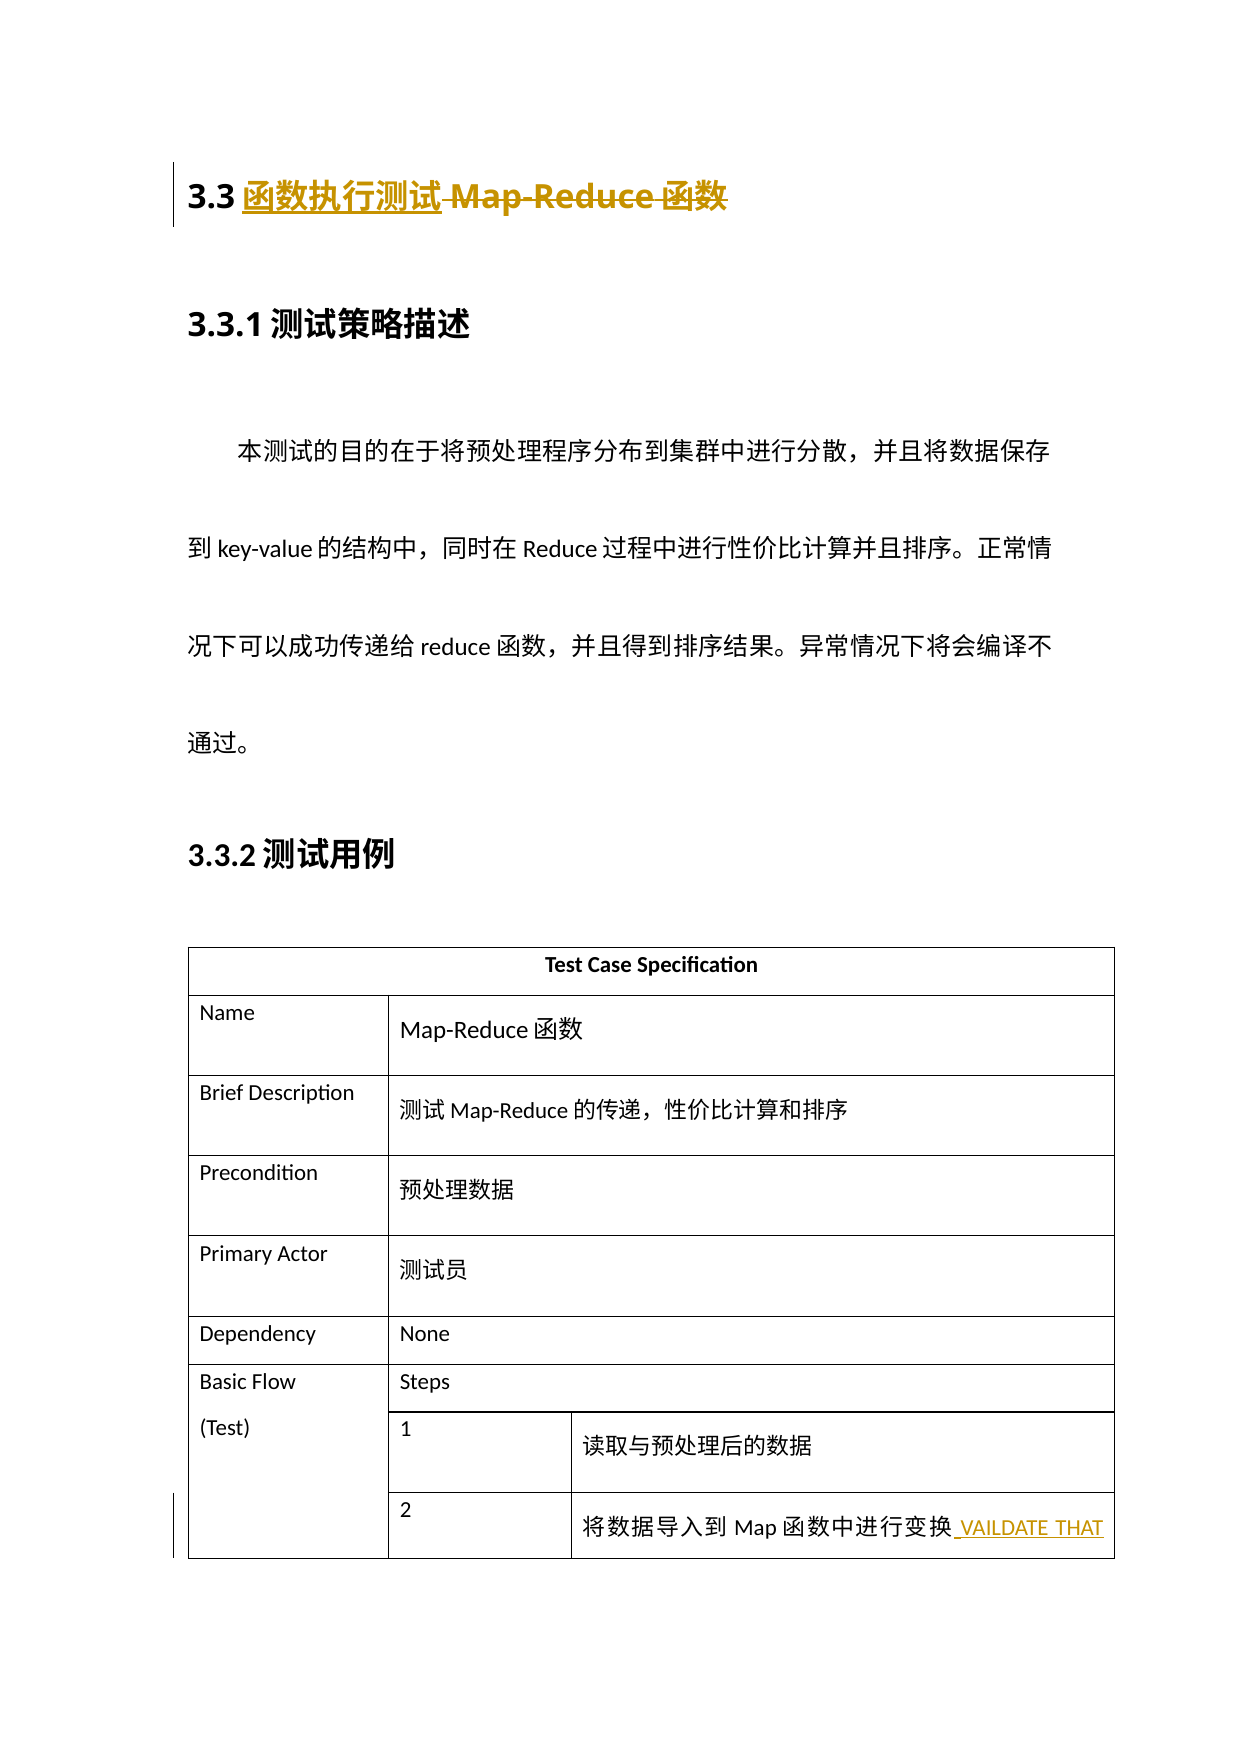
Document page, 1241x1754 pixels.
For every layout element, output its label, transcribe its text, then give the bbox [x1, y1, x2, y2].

table_cell 2 [389, 1493, 571, 1558]
table_cell 将数据导入到Map函数中进行变换 [572, 1493, 1114, 1558]
table_cell Basic Flow (Test) [189, 1365, 388, 1558]
table_cell 测试员 [389, 1236, 1114, 1316]
table_cell 读取与预处理后的数据 [572, 1413, 1114, 1492]
table_cell Map-Reduce函数 [389, 996, 1114, 1075]
subtitle 3.3.2测试用例 [187, 819, 1053, 884]
table_cell Brief Description [189, 1076, 388, 1155]
table_cell Name [189, 996, 388, 1075]
table_cell 预处理数据 [389, 1156, 1114, 1235]
subtitle 3.3 [187, 162, 1053, 227]
table_cell 测试Map-Reduce的传递，性价比计算和排序 [389, 1076, 1114, 1155]
subtitle 3.3.1测试策略描述 [187, 289, 1053, 354]
table_cell Precondition [189, 1156, 388, 1235]
text 本测试的目的在于将预处理程序分布到集群中进行分散，并且将数据保存到key-value的结构中，同时在Reduce过程中进行性价比计算并且排序。正常情况下可以成功传递给reduce函数，并且得到排序结果。异常情况下将会编译不通过。 [187, 417, 1053, 774]
table_cell 1 [389, 1413, 571, 1492]
table_cell Primary Actor [189, 1236, 388, 1316]
table_cell None [389, 1317, 1114, 1363]
table_header Test Case Specification [189, 948, 1114, 994]
table_cell Steps [389, 1365, 1114, 1411]
table_cell Dependency [189, 1317, 388, 1363]
